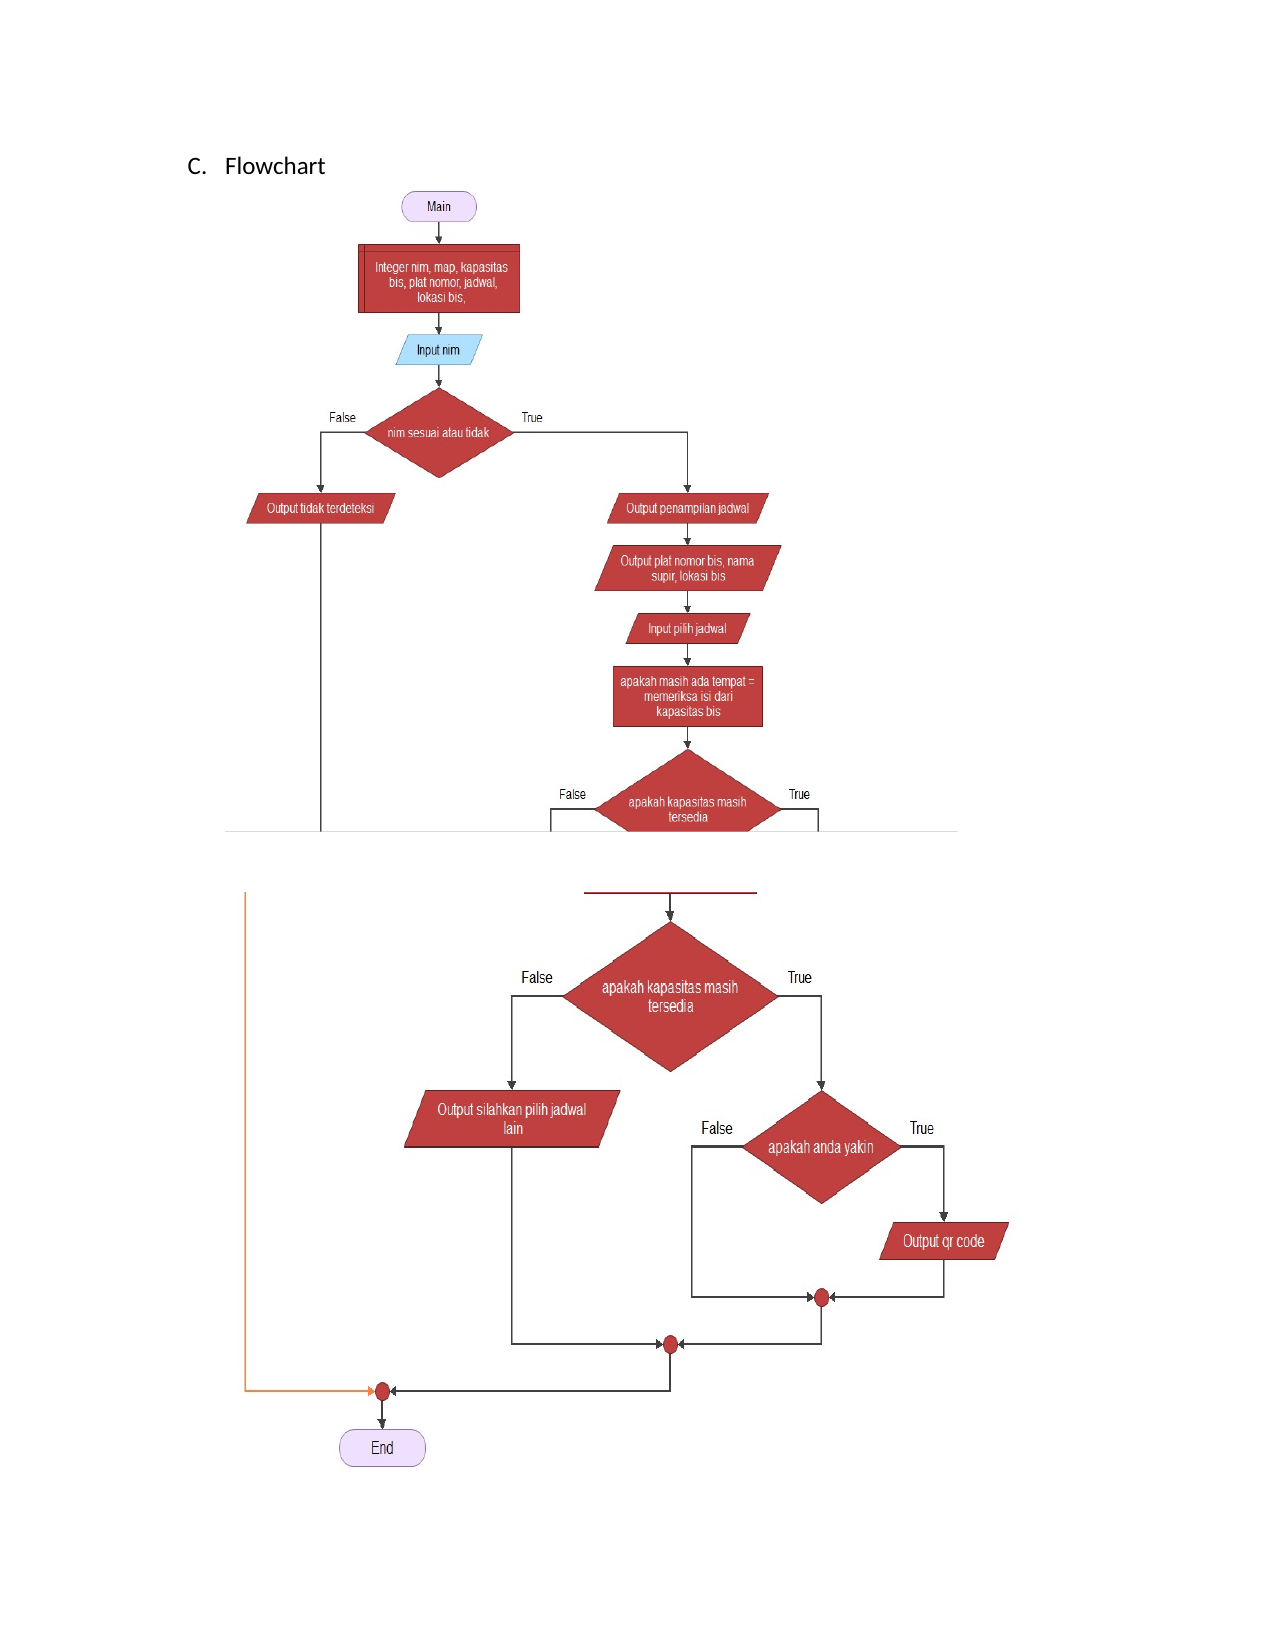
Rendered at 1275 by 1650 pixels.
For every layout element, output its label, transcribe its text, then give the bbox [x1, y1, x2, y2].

picture [225, 180, 958, 832]
list Flowchart [187, 150, 1125, 181]
picture [225, 892, 1040, 1472]
